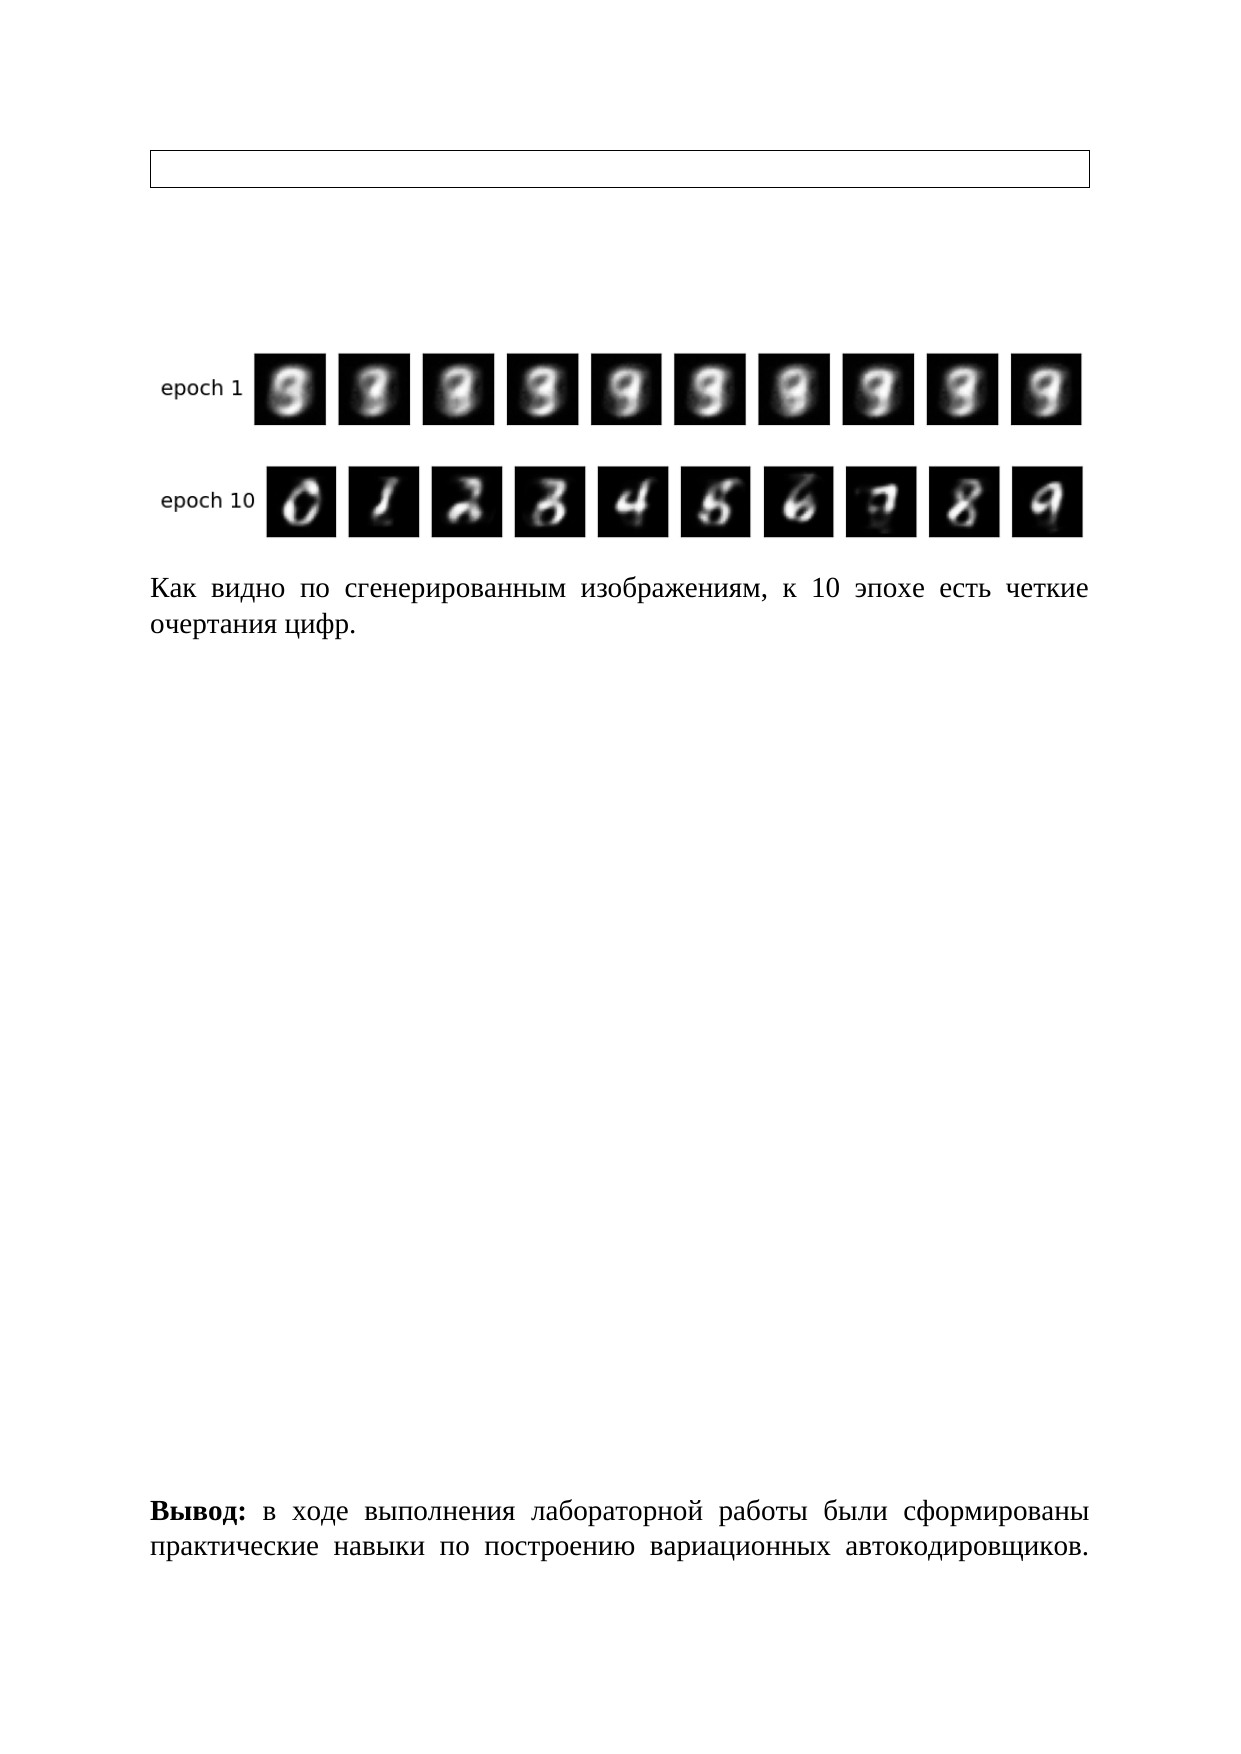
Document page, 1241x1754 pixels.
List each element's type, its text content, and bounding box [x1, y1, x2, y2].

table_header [151, 151, 1089, 187]
picture [150, 457, 1091, 552]
text Как видно по сгенерированным изображениям, к 10 эпохе есть четкие очертания цифр. [150, 570, 1090, 639]
picture [150, 344, 1091, 440]
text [150, 1493, 1090, 1562]
